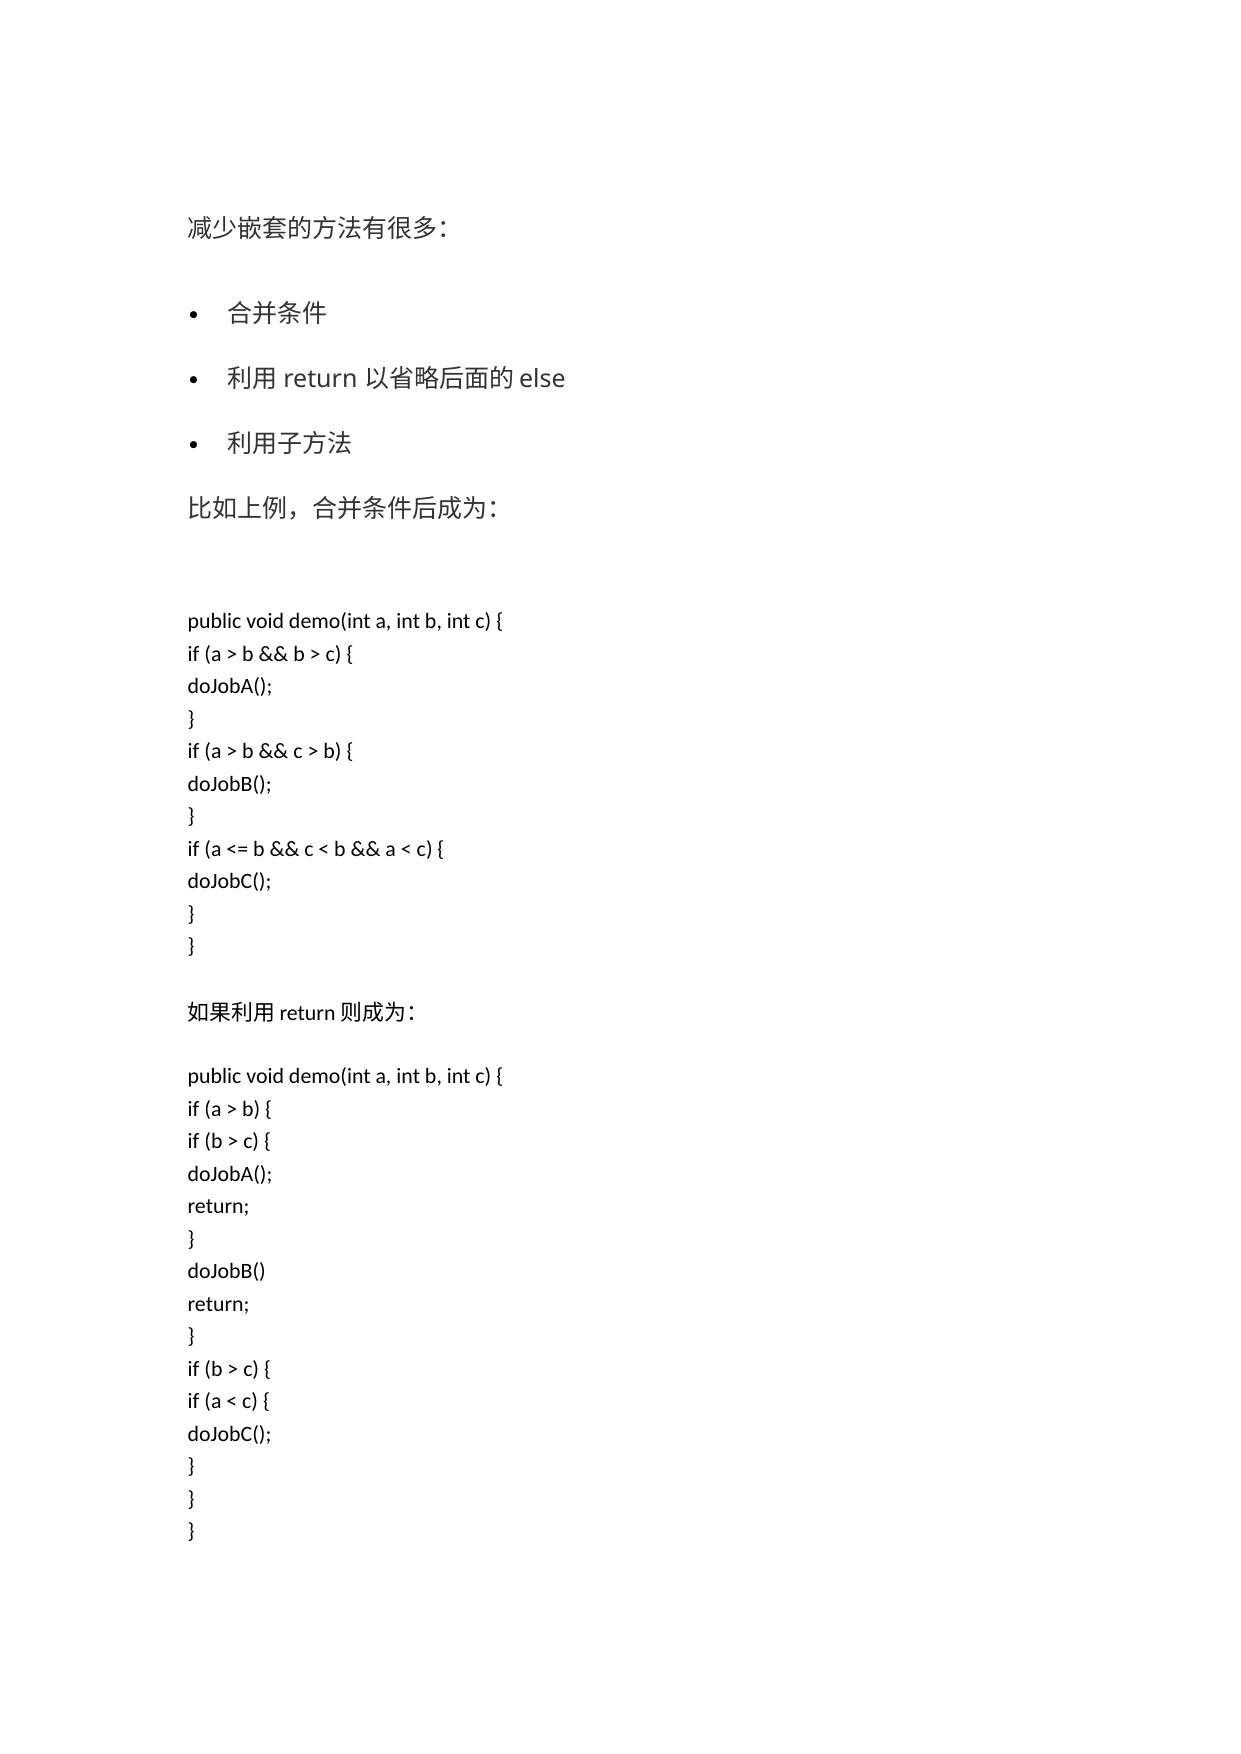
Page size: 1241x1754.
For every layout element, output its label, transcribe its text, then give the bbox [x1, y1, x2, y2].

list 利用 return 以省略后面的else [190, 344, 1053, 409]
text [187, 162, 1053, 259]
text 比如上例，合并条件后成为： public void demo(int a, int b, int c) { if (a > b && b > c) { doJobA(); } if (a > b && c > b) { doJobB(); } if (a <= b && c < b && a < c) { doJobC(); } } 如果利用return 则成为： public void demo(int a, int b, int c) { if (a > b) { if (b > c) { doJobA(); return; } doJobB() return; } [187, 474, 1053, 1352]
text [187, 1352, 1053, 1547]
list 合并条件 [190, 279, 1053, 344]
list 利用子方法 [190, 409, 1053, 474]
